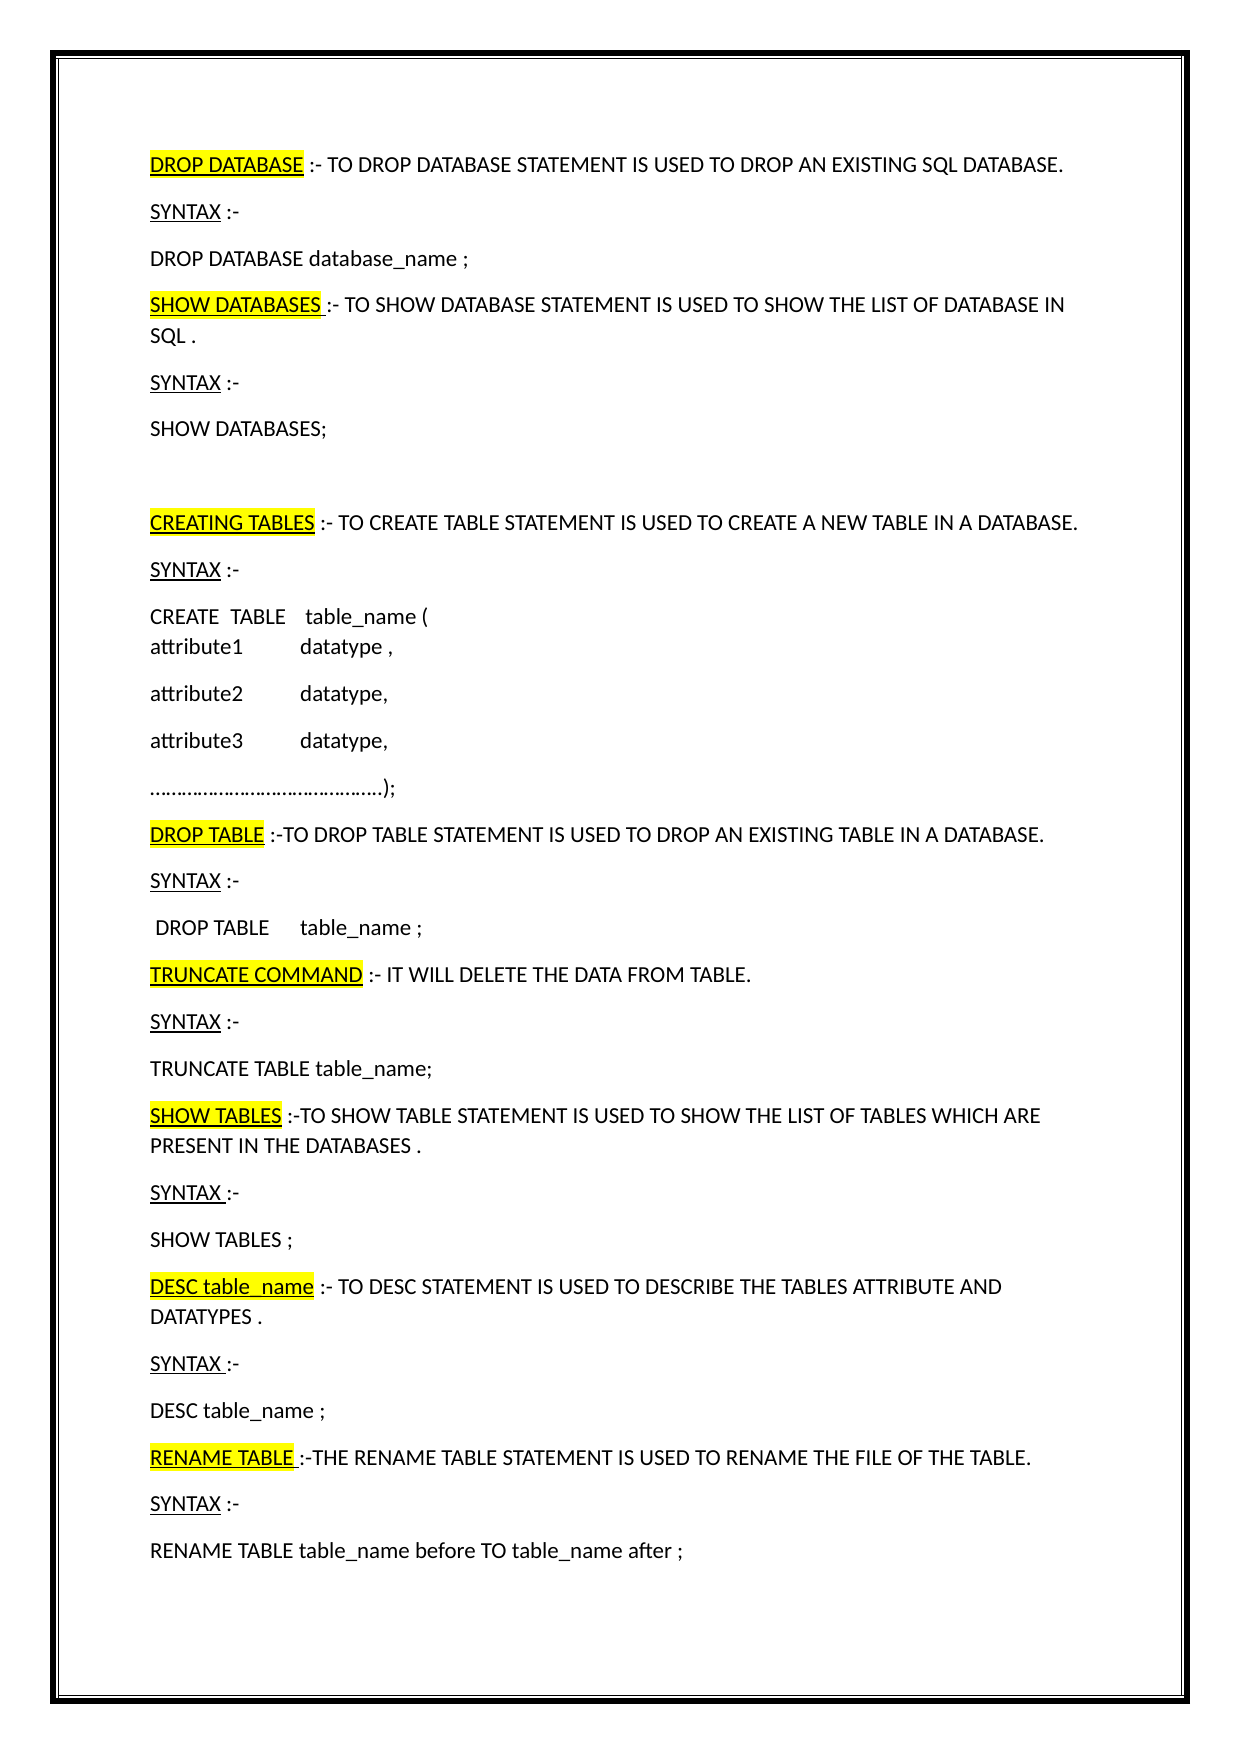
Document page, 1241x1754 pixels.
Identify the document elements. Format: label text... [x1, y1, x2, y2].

text DROP DATABASE database_name ; [150, 244, 1090, 272]
text TRUNCATE COMMAND :- IT WILL DELETE THE DATA FROM TABLE. [363, 960, 1090, 988]
text DROP DATABASE :- TO DROP DATABASE STATEMENT IS USED TO DROP AN EXISTING SQL DATABASE. [304, 150, 1090, 178]
text SYNTAX :- [150, 1489, 1090, 1518]
text CREATING TABLES :- TO CREATE TABLE STATEMENT IS USED TO CREATE A NEW TABLE IN A DATABASE. [315, 508, 1090, 536]
text SYNTAX :- [150, 1178, 1090, 1206]
text SYNTAX :- [150, 555, 1090, 583]
text SYNTAX :- [150, 1349, 1090, 1377]
text DROP TABLE table_name ; [150, 913, 1090, 942]
text DESC table_name :- TO DESC STATEMENT IS USED TO DESCRIBE THE TABLES ATTRIBUTE AND DATATYPES . [150, 1272, 1090, 1330]
text SYNTAX :- [150, 1007, 1090, 1035]
text SYNTAX :- [150, 867, 1090, 895]
text DROP TABLE :-TO DROP TABLE STATEMENT IS USED TO DROP AN EXISTING TABLE IN A DATABASE. [264, 820, 1090, 848]
text attribute2 datatype, [150, 679, 1090, 707]
text RENAME TABLE table_name before TO table_name after ; [150, 1536, 1090, 1564]
text CREATE TABLE table_name ( attribute1 datatype , [150, 602, 1090, 660]
text SYNTAX :- [150, 368, 1090, 396]
text SHOW TABLES ; [150, 1225, 1090, 1253]
text TRUNCATE TABLE table_name; [150, 1054, 1090, 1082]
text SHOW DATABASES :- TO SHOW DATABASE STATEMENT IS USED TO SHOW THE LIST OF DATABASE IN SQL . [150, 291, 1090, 349]
text SYNTAX :- [150, 197, 1090, 225]
text SHOW DATABASES; [150, 414, 1090, 443]
text RENAME TABLE :-THE RENAME TABLE STATEMENT IS USED TO RENAME THE FILE OF THE TABLE. [294, 1443, 1090, 1471]
text DESC table_name ; [150, 1396, 1090, 1424]
text attribute3 datatype, [150, 726, 1090, 754]
text ……………………………………..); [150, 773, 1090, 801]
text SHOW TABLES :-TO SHOW TABLE STATEMENT IS USED TO SHOW THE LIST OF TABLES WHICH ARE PRESENT IN THE DATABASES . [150, 1101, 1090, 1159]
